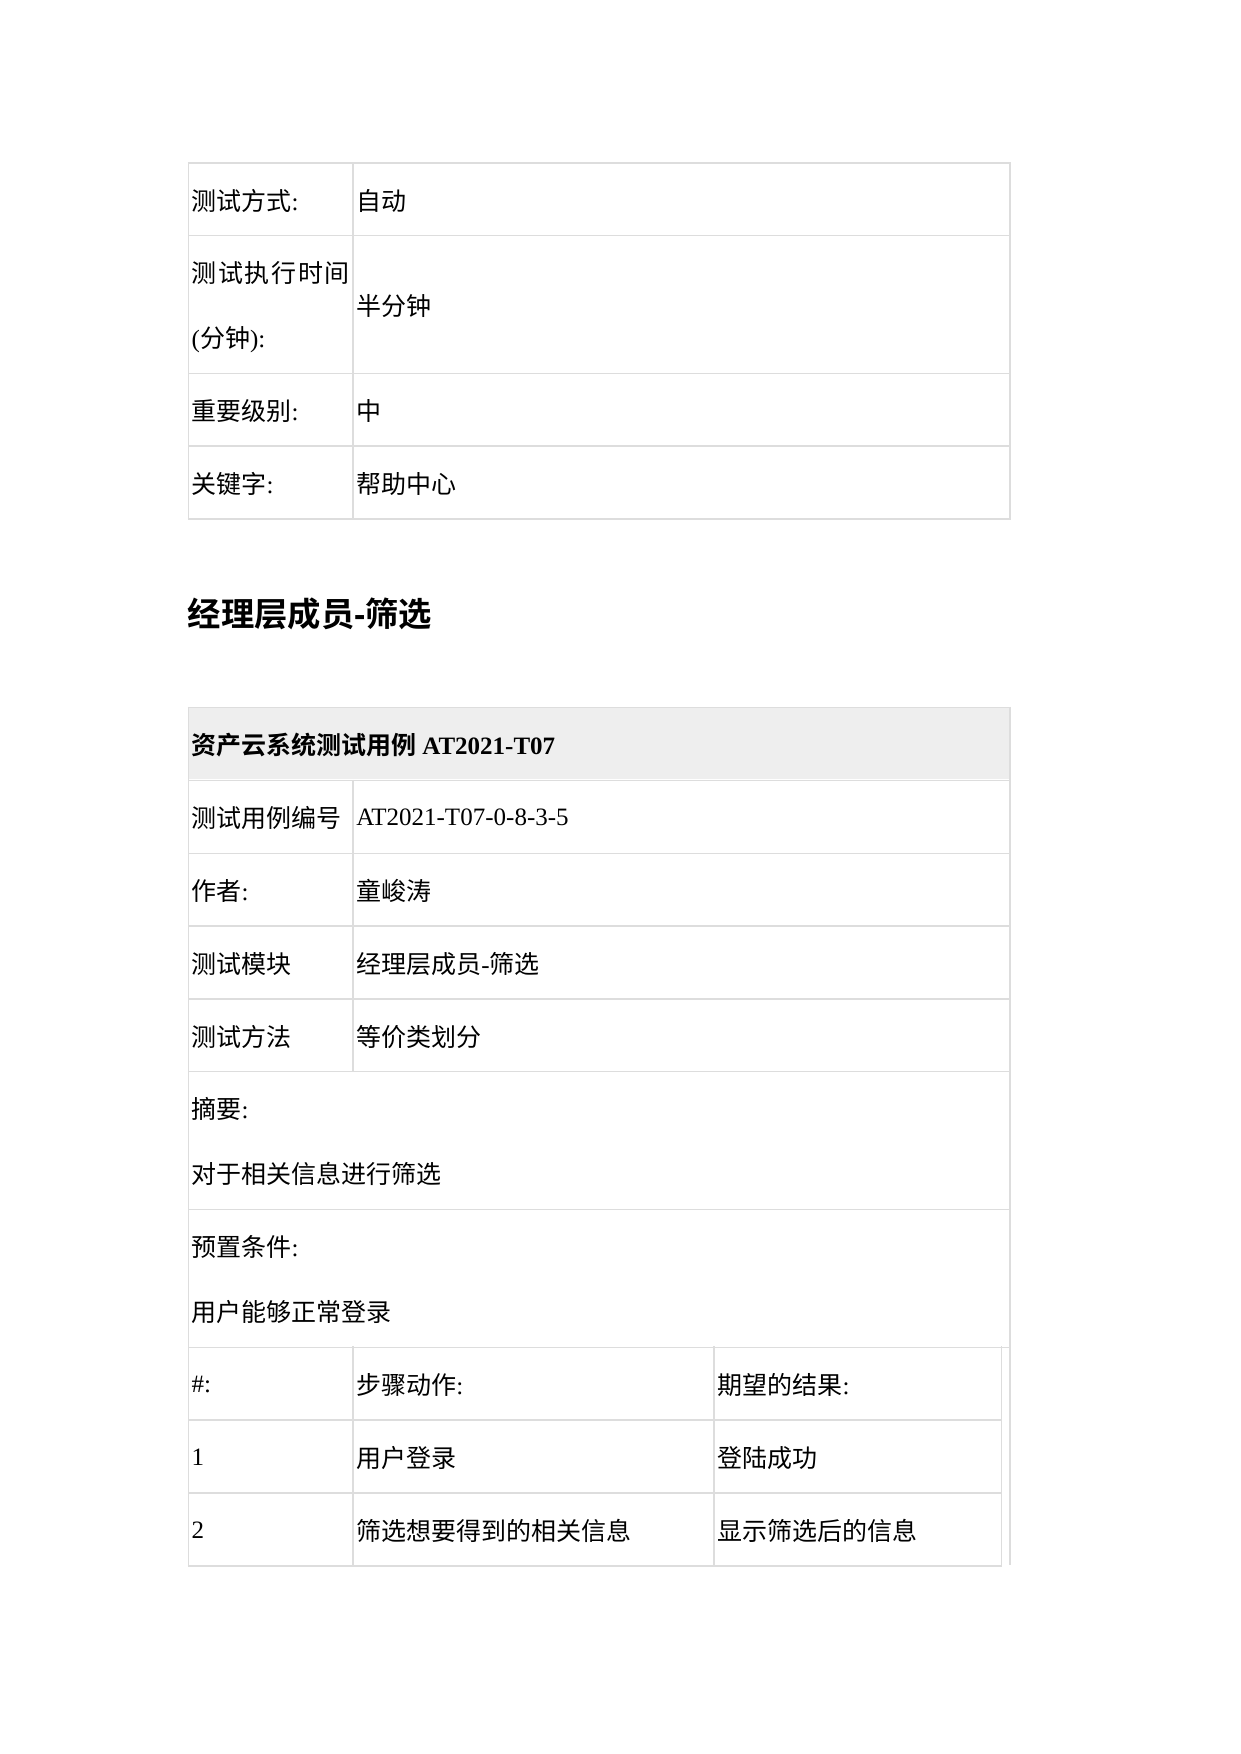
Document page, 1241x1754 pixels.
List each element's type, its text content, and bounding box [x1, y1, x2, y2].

table_cell 筛选想要得到的相关信息 [354, 1494, 713, 1565]
table_cell AT2021-T07-0-8-3-5 [354, 781, 1009, 852]
table_cell 半分钟 [354, 236, 1009, 373]
table_cell 摘要: 对于相关信息进行筛选 [189, 1072, 1009, 1209]
table_cell 测试方式: [189, 164, 352, 235]
table_cell 作者: [189, 854, 352, 925]
table_cell 2 [189, 1494, 352, 1565]
table_cell 测试模块 [189, 927, 352, 998]
table_cell 等价类划分 [354, 1000, 1009, 1071]
table_cell [1002, 1419, 1009, 1492]
table_cell 关键字: [189, 447, 352, 518]
table_cell 测试用例编号 [189, 781, 352, 852]
table_cell [1002, 1492, 1009, 1565]
table_cell 测试执行时间 (分钟): [189, 236, 352, 373]
table_cell 经理层成员-筛选 [354, 927, 1009, 998]
table_cell 自动 [354, 164, 1009, 235]
table_cell 预置条件: 用户能够正常登录 [189, 1210, 1009, 1346]
table_cell [1002, 1348, 1009, 1419]
table_cell 帮助中心 [354, 447, 1009, 518]
table_cell 中 [354, 374, 1009, 445]
table_cell 登陆成功 [715, 1421, 1001, 1492]
table_cell 用户登录 [354, 1421, 713, 1492]
table_cell 1 [189, 1421, 352, 1492]
table_cell 显示筛选后的信息 [715, 1494, 1001, 1565]
table_cell 童峻涛 [354, 854, 1009, 925]
table_cell #: [189, 1348, 352, 1419]
table_cell 期望的结果: [715, 1348, 1001, 1419]
table_header 资产云系统测试用例 AT2021-T07 [189, 708, 1009, 779]
table_cell 测试方法 [189, 1000, 352, 1071]
subtitle 经理层成员-筛选 [187, 579, 1053, 644]
table_cell 重要级别: [189, 374, 352, 445]
table_cell 步骤动作: [354, 1348, 713, 1419]
